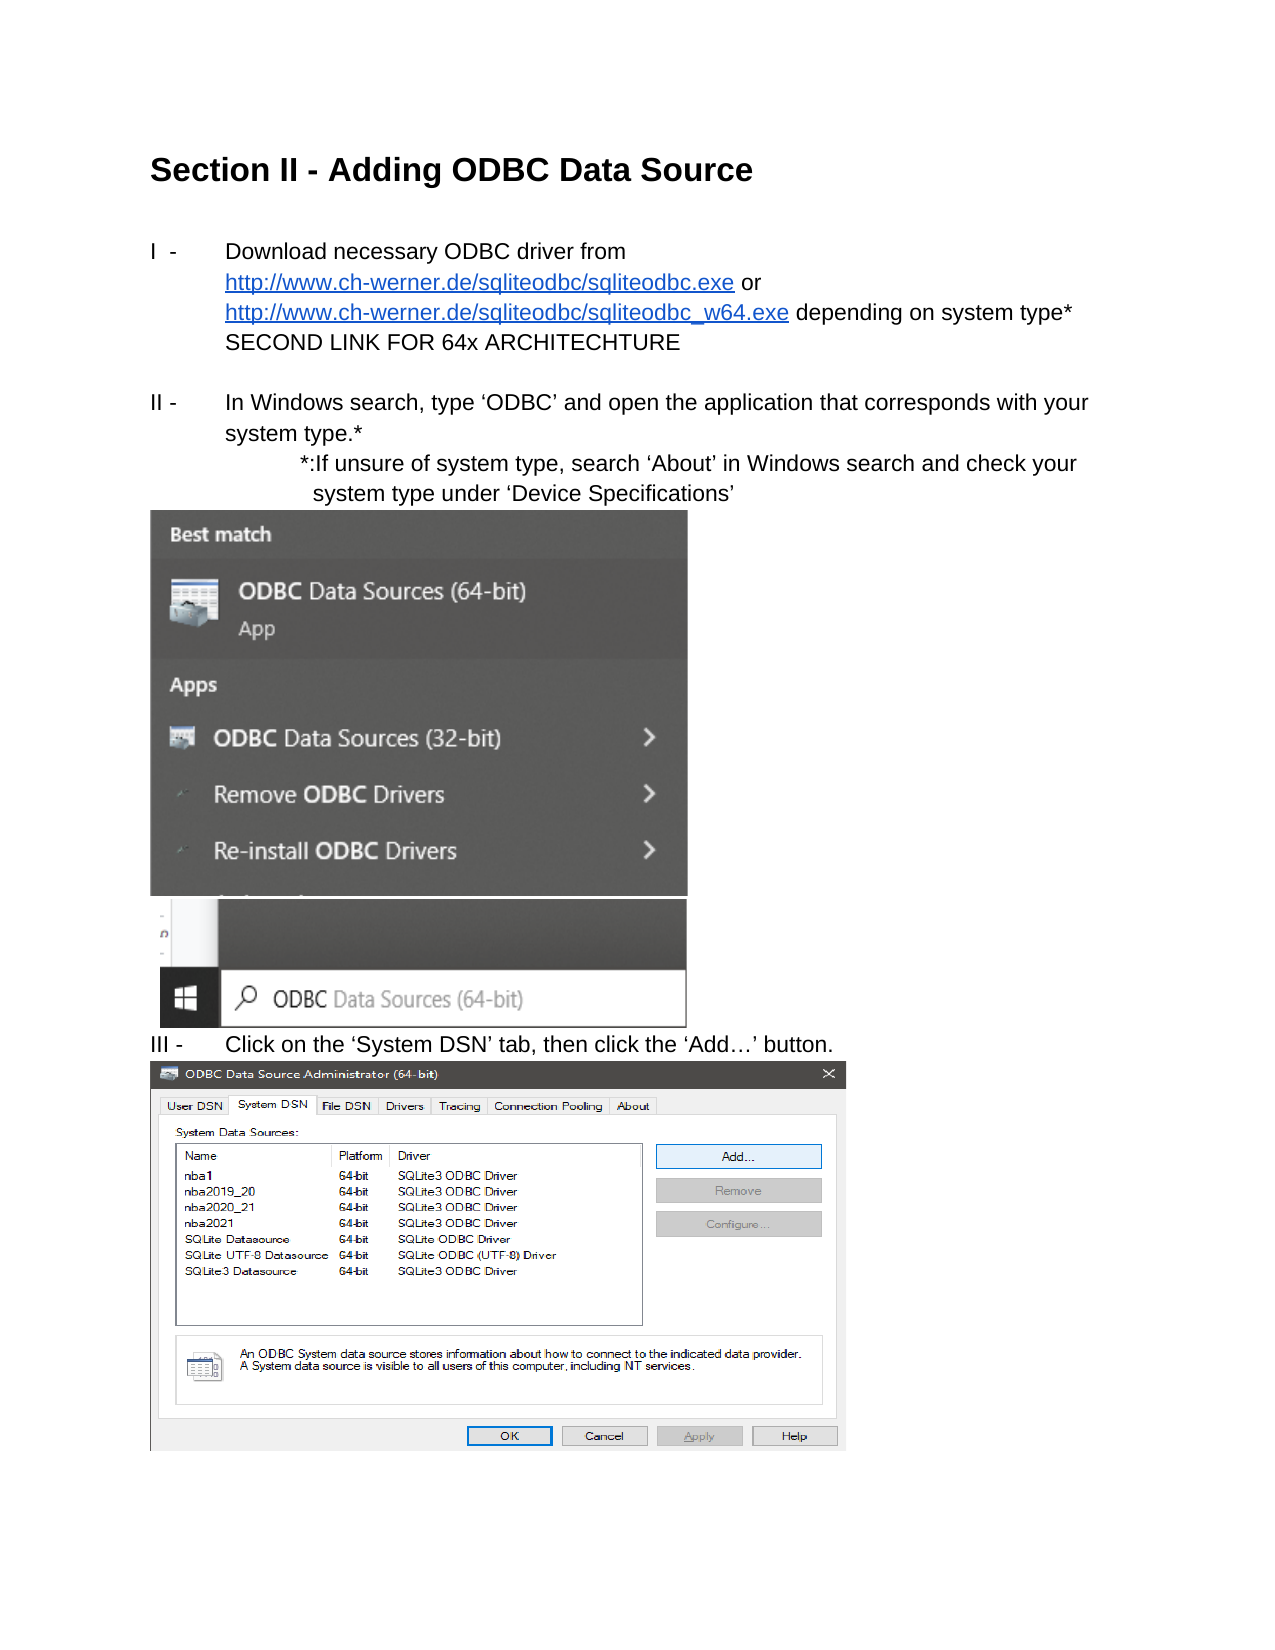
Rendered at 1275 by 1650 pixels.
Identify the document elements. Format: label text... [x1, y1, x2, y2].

text Section II - Adding ODBC Data Source [150, 150, 1125, 188]
text *:If unsure of system type, search ‘About’ in Windows search and check your [150, 450, 1125, 476]
text SECOND LINK FOR 64x ARCHITECHTURE [150, 329, 1125, 355]
text II - In Windows search, type ‘ODBC’ and open the application that corresponds with your [150, 389, 1125, 416]
picture [150, 1061, 847, 1451]
picture [150, 510, 688, 896]
text http://www.ch-werner.de/sqliteodbc/sqliteodbc.exe or [150, 268, 1125, 295]
text I - Download necessary ODBC driver from [150, 238, 1125, 265]
text system type.* [150, 419, 1125, 446]
text system type under ‘Device Specifications’ [225, 480, 1125, 506]
text http://www.ch-werner.de/sqliteodbc/sqliteodbc_w64.exe depending on system type* [150, 299, 1125, 325]
picture [160, 899, 687, 1028]
text III - Click on the ‘System DSN’ tab, then click the ‘Add…’ button. [150, 1031, 1125, 1057]
